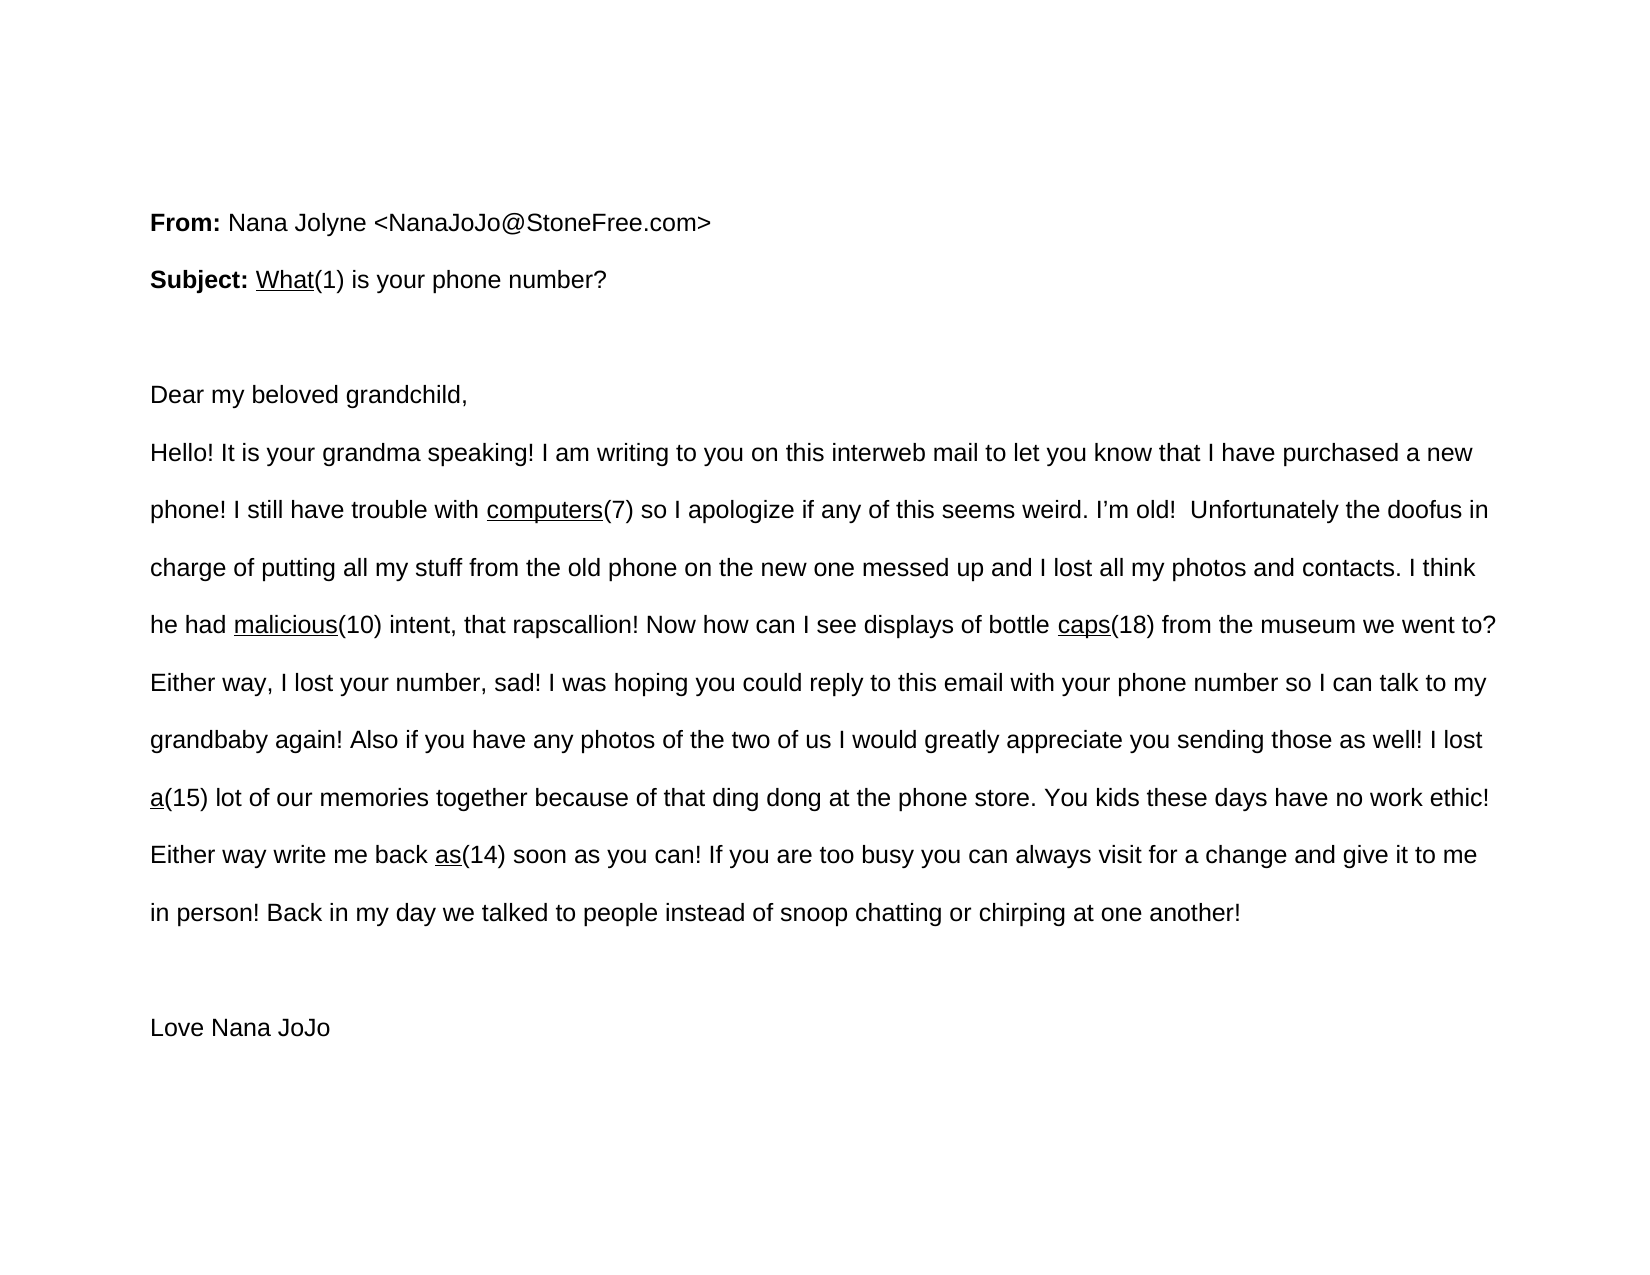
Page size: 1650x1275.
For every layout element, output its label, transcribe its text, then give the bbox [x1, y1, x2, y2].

text From: Nana Jolyne <NanaJoJo@StoneFree.com> [150, 207, 1500, 236]
text Love Nana JoJo [150, 1012, 1500, 1041]
text Dear my beloved grandchild, [150, 380, 1500, 409]
text Subject: What(1) is your phone number? [150, 265, 1500, 294]
text Hello! It is your grandma speaking! I am writing to you on this interweb mail to let you know that I have purchased a new phone! I still have trouble with computers(7) so I apologize if any of this seems weird. I’m old! Unfortunately the doofus in charge of putting all my stuff from the old phone on the new one messed up and I lost all my photos and contacts. I think he had malicious(10) intent, that rapscallion! Now how can I see displays of bottle caps(18) from the museum we went to? Either way, I lost your number, sad! I was hoping you could reply to this email with your phone number so I can talk to my grandbaby again! Also if you have any photos of the two of us I would greatly appreciate you sending those as well! I lost a(15) lot of our memories together because of that ding dong at the phone store. You kids these days have no work ethic! Either way write me back as(14) soon as you can! If you are too busy you can always visit for a change and give it to me in person! Back in my day we talked to people instead of snoop chatting or chirping at one another! [150, 437, 1500, 926]
